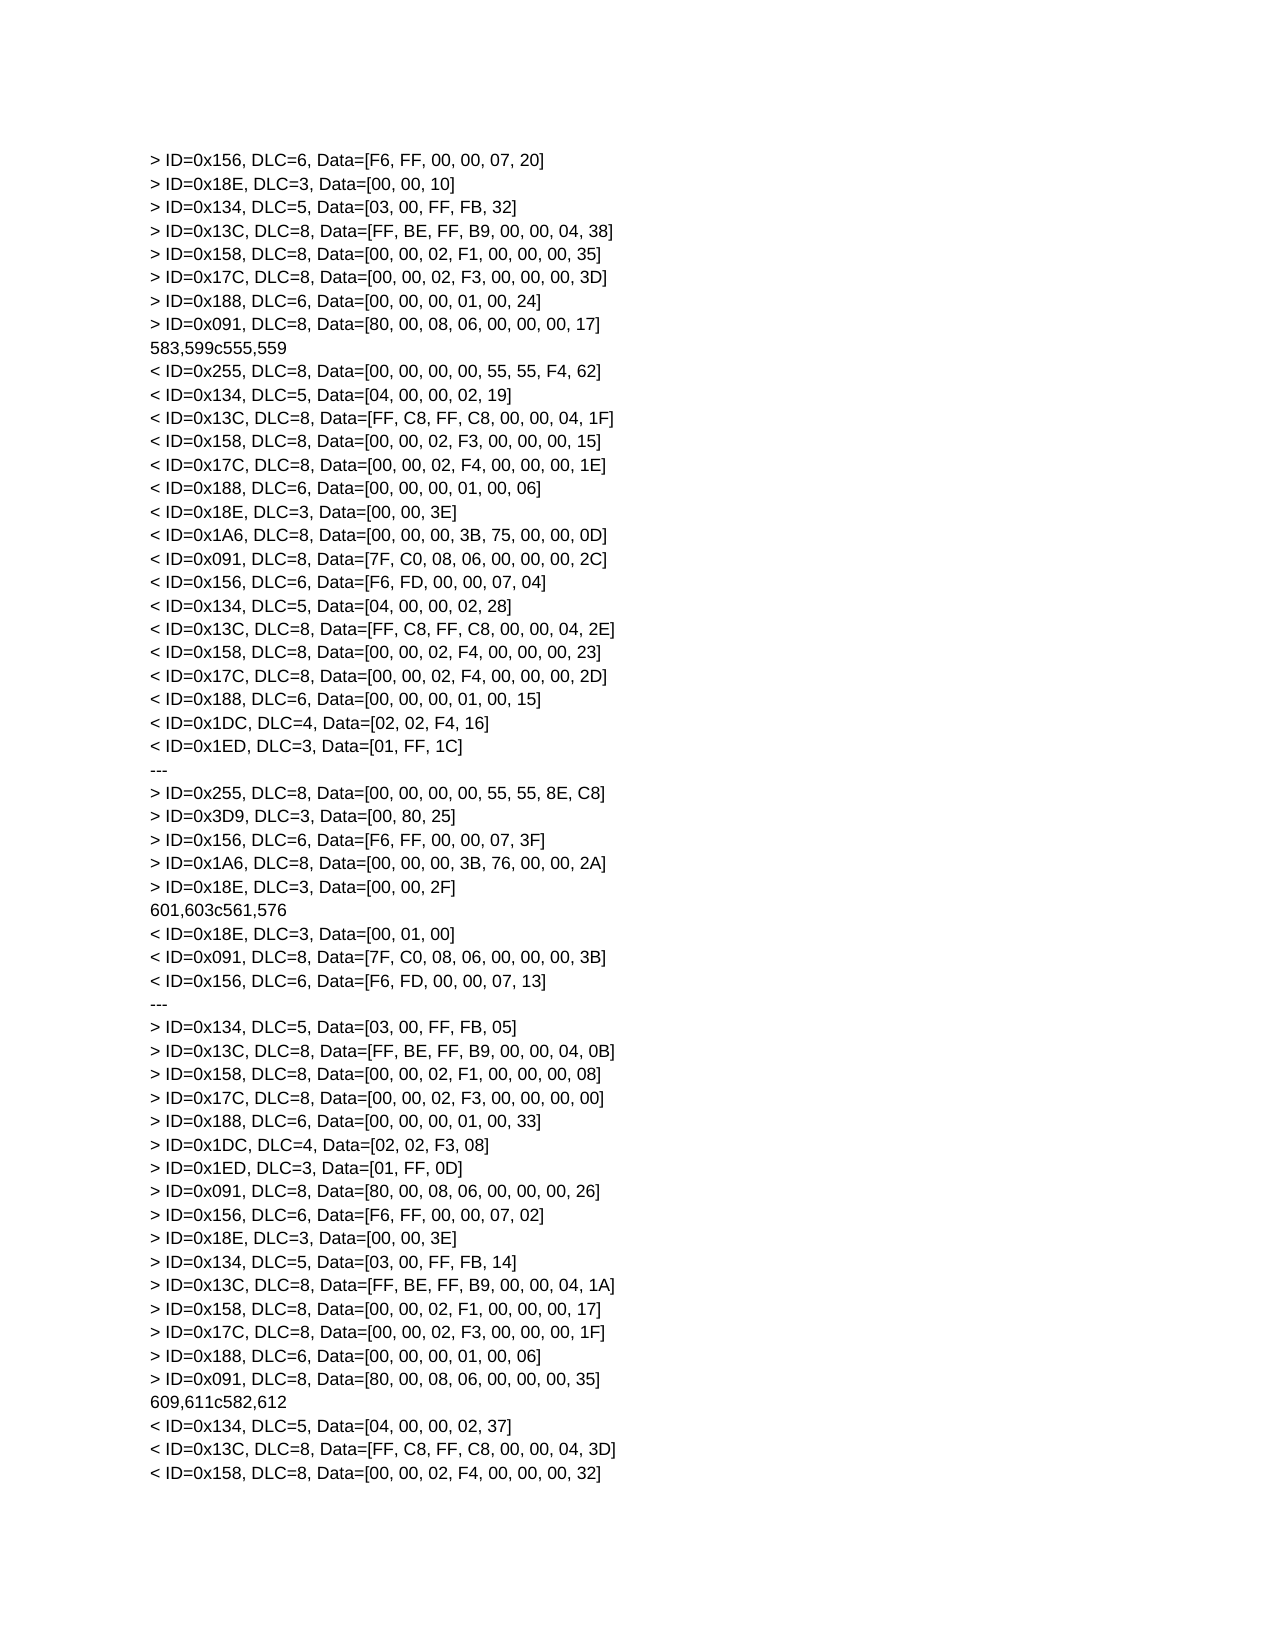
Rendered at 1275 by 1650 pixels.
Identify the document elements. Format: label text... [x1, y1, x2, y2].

text > ID=0x3D9, DLC=3, Data=[00, 80, 25] [150, 806, 1125, 827]
text < ID=0x1A6, DLC=8, Data=[00, 00, 00, 3B, 75, 00, 00, 0D] [150, 525, 1125, 545]
text > ID=0x091, DLC=8, Data=[80, 00, 08, 06, 00, 00, 00, 35] [150, 1369, 1125, 1389]
text < ID=0x13C, DLC=8, Data=[FF, C8, FF, C8, 00, 00, 04, 3D] [150, 1439, 1125, 1459]
text > ID=0x13C, DLC=8, Data=[FF, BE, FF, B9, 00, 00, 04, 38] [150, 220, 1125, 241]
text > ID=0x1DC, DLC=4, Data=[02, 02, F3, 08] [150, 1134, 1125, 1155]
text > ID=0x134, DLC=5, Data=[03, 00, FF, FB, 05] [150, 1017, 1125, 1038]
text > ID=0x134, DLC=5, Data=[03, 00, FF, FB, 14] [150, 1252, 1125, 1272]
text > ID=0x158, DLC=8, Data=[00, 00, 02, F1, 00, 00, 00, 08] [150, 1064, 1125, 1084]
text > ID=0x13C, DLC=8, Data=[FF, BE, FF, B9, 00, 00, 04, 1A] [150, 1275, 1125, 1295]
text < ID=0x158, DLC=8, Data=[00, 00, 02, F4, 00, 00, 00, 32] [150, 1462, 1125, 1483]
text > ID=0x156, DLC=6, Data=[F6, FF, 00, 00, 07, 3F] [150, 830, 1125, 850]
text > ID=0x18E, DLC=3, Data=[00, 00, 2F] [150, 877, 1125, 897]
text < ID=0x18E, DLC=3, Data=[00, 01, 00] [150, 923, 1125, 944]
text > ID=0x18E, DLC=3, Data=[00, 00, 10] [150, 173, 1125, 194]
text 601,603c561,576 [150, 900, 1125, 920]
text > ID=0x255, DLC=8, Data=[00, 00, 00, 00, 55, 55, 8E, C8] [150, 783, 1125, 803]
text < ID=0x1ED, DLC=3, Data=[01, FF, 1C] [150, 736, 1125, 756]
text > ID=0x156, DLC=6, Data=[F6, FF, 00, 00, 07, 02] [150, 1205, 1125, 1225]
text < ID=0x091, DLC=8, Data=[7F, C0, 08, 06, 00, 00, 00, 3B] [150, 947, 1125, 967]
text 583,599c555,559 [150, 337, 1125, 358]
text < ID=0x091, DLC=8, Data=[7F, C0, 08, 06, 00, 00, 00, 2C] [150, 548, 1125, 569]
text > ID=0x091, DLC=8, Data=[80, 00, 08, 06, 00, 00, 00, 26] [150, 1181, 1125, 1202]
text > ID=0x188, DLC=6, Data=[00, 00, 00, 01, 00, 24] [150, 291, 1125, 311]
text < ID=0x255, DLC=8, Data=[00, 00, 00, 00, 55, 55, F4, 62] [150, 361, 1125, 381]
text > ID=0x13C, DLC=8, Data=[FF, BE, FF, B9, 00, 00, 04, 0B] [150, 1041, 1125, 1061]
text < ID=0x156, DLC=6, Data=[F6, FD, 00, 00, 07, 04] [150, 572, 1125, 592]
text < ID=0x18E, DLC=3, Data=[00, 00, 3E] [150, 502, 1125, 522]
text < ID=0x1DC, DLC=4, Data=[02, 02, F4, 16] [150, 712, 1125, 733]
text < ID=0x158, DLC=8, Data=[00, 00, 02, F4, 00, 00, 00, 23] [150, 642, 1125, 663]
text > ID=0x188, DLC=6, Data=[00, 00, 00, 01, 00, 06] [150, 1345, 1125, 1366]
text > ID=0x091, DLC=8, Data=[80, 00, 08, 06, 00, 00, 00, 17] [150, 314, 1125, 334]
text > ID=0x17C, DLC=8, Data=[00, 00, 02, F3, 00, 00, 00, 3D] [150, 267, 1125, 288]
text > ID=0x134, DLC=5, Data=[03, 00, FF, FB, 32] [150, 197, 1125, 217]
text 609,611c582,612 [150, 1392, 1125, 1413]
text > ID=0x188, DLC=6, Data=[00, 00, 00, 01, 00, 33] [150, 1111, 1125, 1131]
text > ID=0x17C, DLC=8, Data=[00, 00, 02, F3, 00, 00, 00, 00] [150, 1087, 1125, 1108]
text < ID=0x156, DLC=6, Data=[F6, FD, 00, 00, 07, 13] [150, 970, 1125, 991]
text > ID=0x156, DLC=6, Data=[F6, FF, 00, 00, 07, 20] [150, 150, 1125, 170]
text < ID=0x134, DLC=5, Data=[04, 00, 00, 02, 37] [150, 1416, 1125, 1436]
text < ID=0x188, DLC=6, Data=[00, 00, 00, 01, 00, 15] [150, 689, 1125, 709]
text < ID=0x17C, DLC=8, Data=[00, 00, 02, F4, 00, 00, 00, 2D] [150, 666, 1125, 686]
text > ID=0x17C, DLC=8, Data=[00, 00, 02, F3, 00, 00, 00, 1F] [150, 1322, 1125, 1342]
text > ID=0x18E, DLC=3, Data=[00, 00, 3E] [150, 1228, 1125, 1248]
text < ID=0x13C, DLC=8, Data=[FF, C8, FF, C8, 00, 00, 04, 2E] [150, 619, 1125, 639]
text < ID=0x134, DLC=5, Data=[04, 00, 00, 02, 19] [150, 384, 1125, 405]
text < ID=0x134, DLC=5, Data=[04, 00, 00, 02, 28] [150, 595, 1125, 616]
text > ID=0x158, DLC=8, Data=[00, 00, 02, F1, 00, 00, 00, 17] [150, 1298, 1125, 1319]
text < ID=0x17C, DLC=8, Data=[00, 00, 02, F4, 00, 00, 00, 1E] [150, 455, 1125, 475]
text --- [150, 759, 1125, 780]
text < ID=0x188, DLC=6, Data=[00, 00, 00, 01, 00, 06] [150, 478, 1125, 498]
text > ID=0x1ED, DLC=3, Data=[01, FF, 0D] [150, 1158, 1125, 1178]
text > ID=0x158, DLC=8, Data=[00, 00, 02, F1, 00, 00, 00, 35] [150, 244, 1125, 264]
text < ID=0x13C, DLC=8, Data=[FF, C8, FF, C8, 00, 00, 04, 1F] [150, 408, 1125, 428]
text < ID=0x158, DLC=8, Data=[00, 00, 02, F3, 00, 00, 00, 15] [150, 431, 1125, 452]
text > ID=0x1A6, DLC=8, Data=[00, 00, 00, 3B, 76, 00, 00, 2A] [150, 853, 1125, 873]
text --- [150, 994, 1125, 1014]
